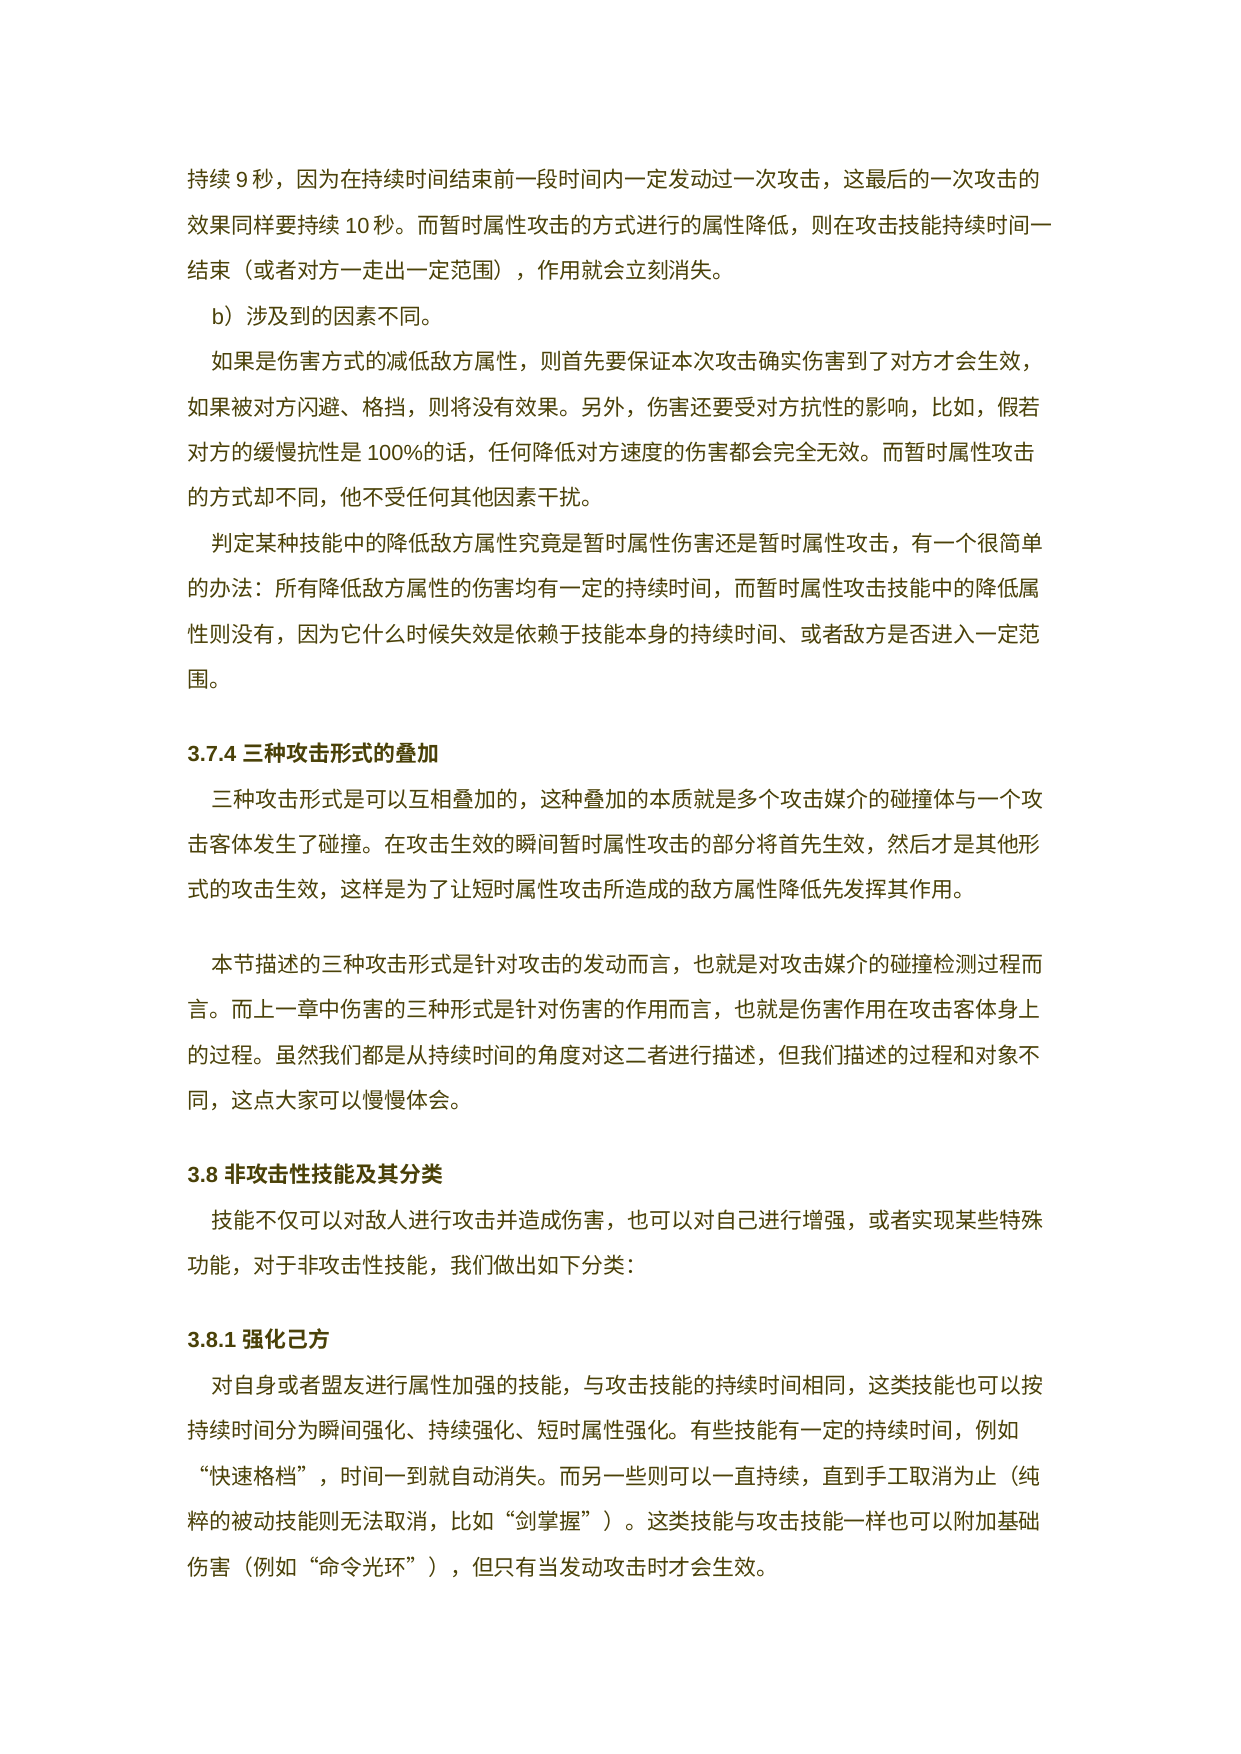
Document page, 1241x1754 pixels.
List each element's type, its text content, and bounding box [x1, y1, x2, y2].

text 3.8.1 强化己方 对自身或者盟友进行属性加强的技能，与攻击技能的持续时间相同，这类技能也可以按持续时间分为瞬间强化、持续强化、短时属性强化。有些技能有一定的持续时间，例如“快速格档”，时间一到就自动消失。而另一些则可以一直持续，直到手工取消为止（纯粹的被动技能则无法取消，比如“剑掌握”）。这类技能与攻击技能一样也可以附加基础伤害（例如“命令光环”），但只有当发动攻击时才会生效。 [187, 1322, 1053, 1582]
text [187, 162, 1053, 694]
text 本节描述的三种攻击形式是针对攻击的发动而言，也就是对攻击媒介的碰撞检测过程而言。而上一章中伤害的三种形式是针对伤害的作用而言，也就是伤害作用在攻击客体身上的过程。虽然我们都是从持续时间的角度对这二者进行描述，但我们描述的过程和对象不同，这点大家可以慢慢体会。 [187, 946, 1053, 1115]
text 3.8 非攻击性技能及其分类 技能不仅可以对敌人进行攻击并造成伤害，也可以对自己进行增强，或者实现某些特殊功能，对于非攻击性技能，我们做出如下分类： [187, 1157, 1053, 1280]
text 3.7.4 三种攻击形式的叠加 三种攻击形式是可以互相叠加的，这种叠加的本质就是多个攻击媒介的碰撞体与一个攻击客体发生了碰撞。在攻击生效的瞬间暂时属性攻击的部分将首先生效，然后才是其他形式的攻击生效，这样是为了让短时属性攻击所造成的敌方属性降低先发挥其作用。 [187, 736, 1053, 904]
